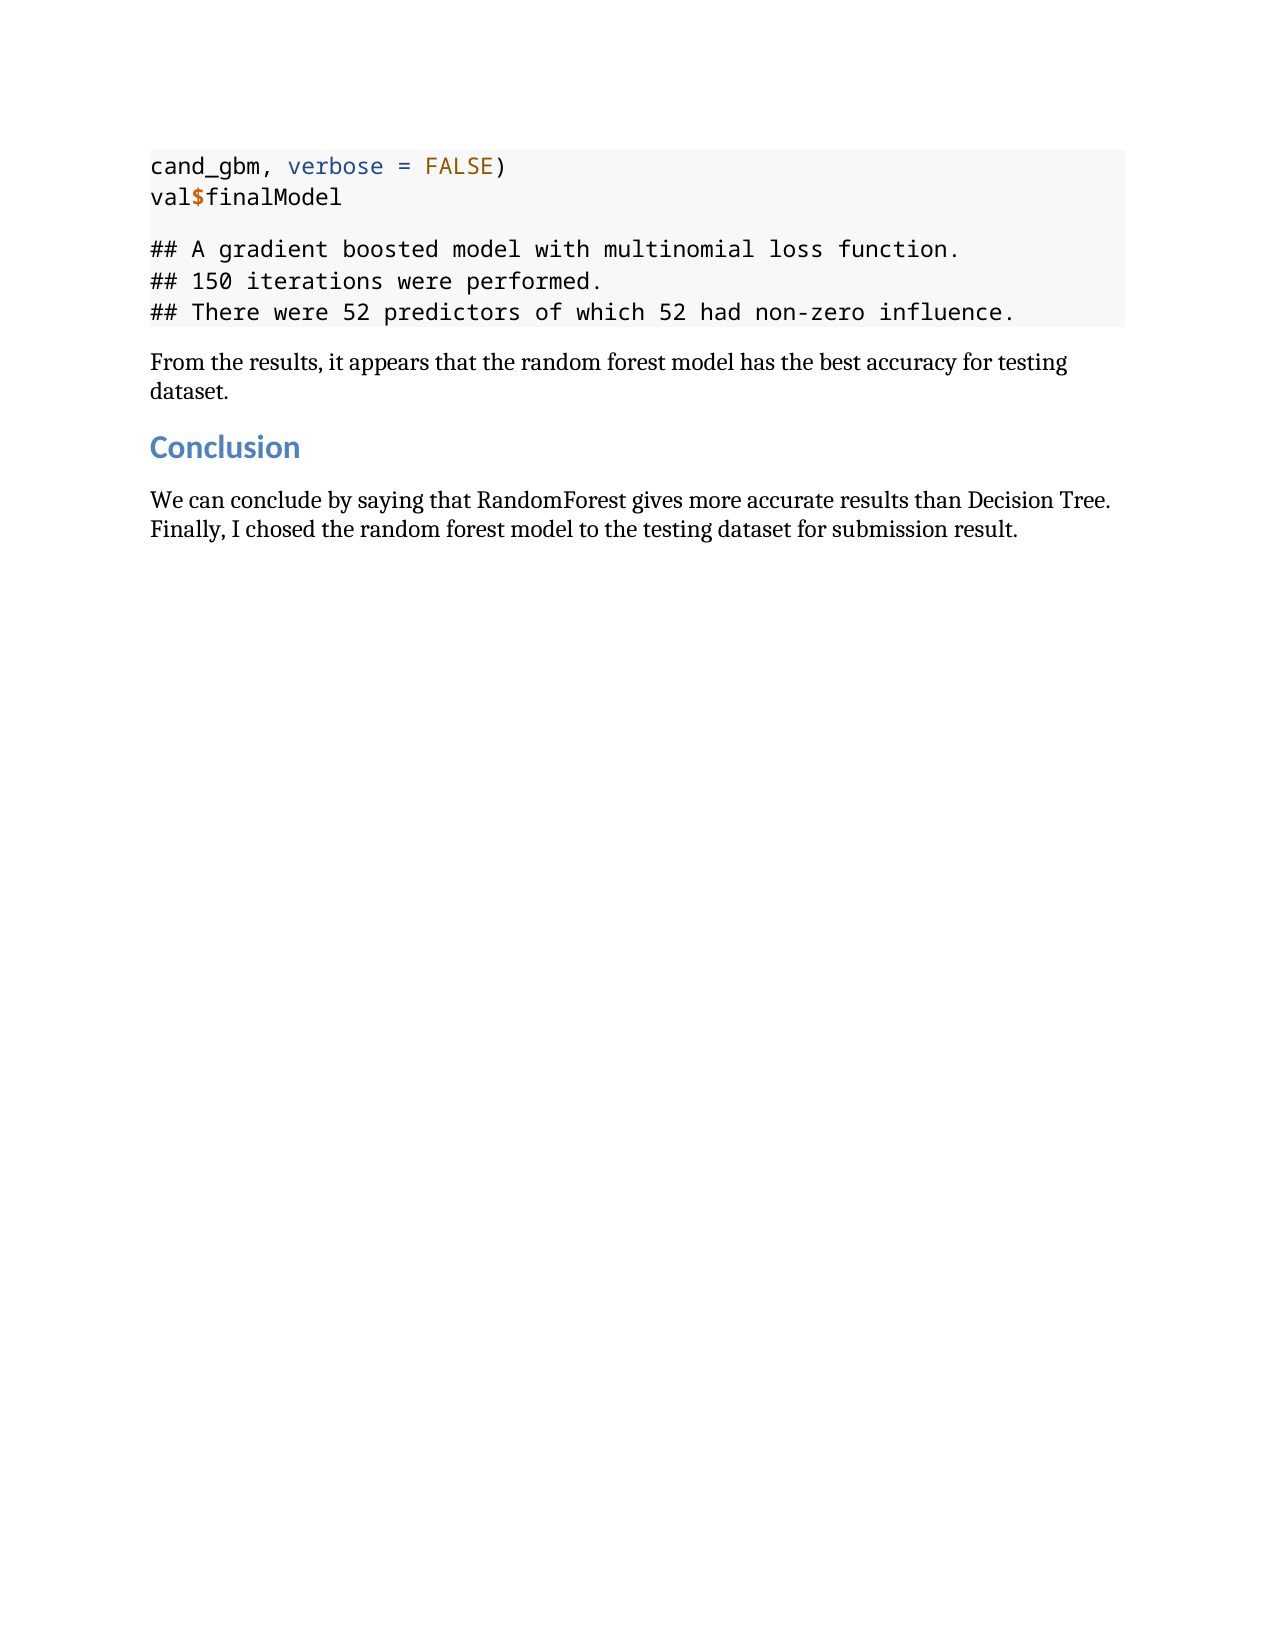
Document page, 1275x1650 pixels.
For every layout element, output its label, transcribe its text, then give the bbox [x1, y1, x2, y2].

text ## A gradient boosted model with multinomial loss function. ## 150 iterations were performed. ## There were 52 predictors of which 52 had non-zero influence. [150, 233, 1125, 327]
text We can conclude by saying that RandomForest gives more accurate results than Decision Tree. Finally, I chosed the random forest model to the testing dataset for submission result. [150, 486, 1125, 543]
subtitle Conclusion [150, 426, 1125, 467]
text From the results, it appears that the random forest model has the best accuracy for testing dataset. [150, 348, 1125, 405]
